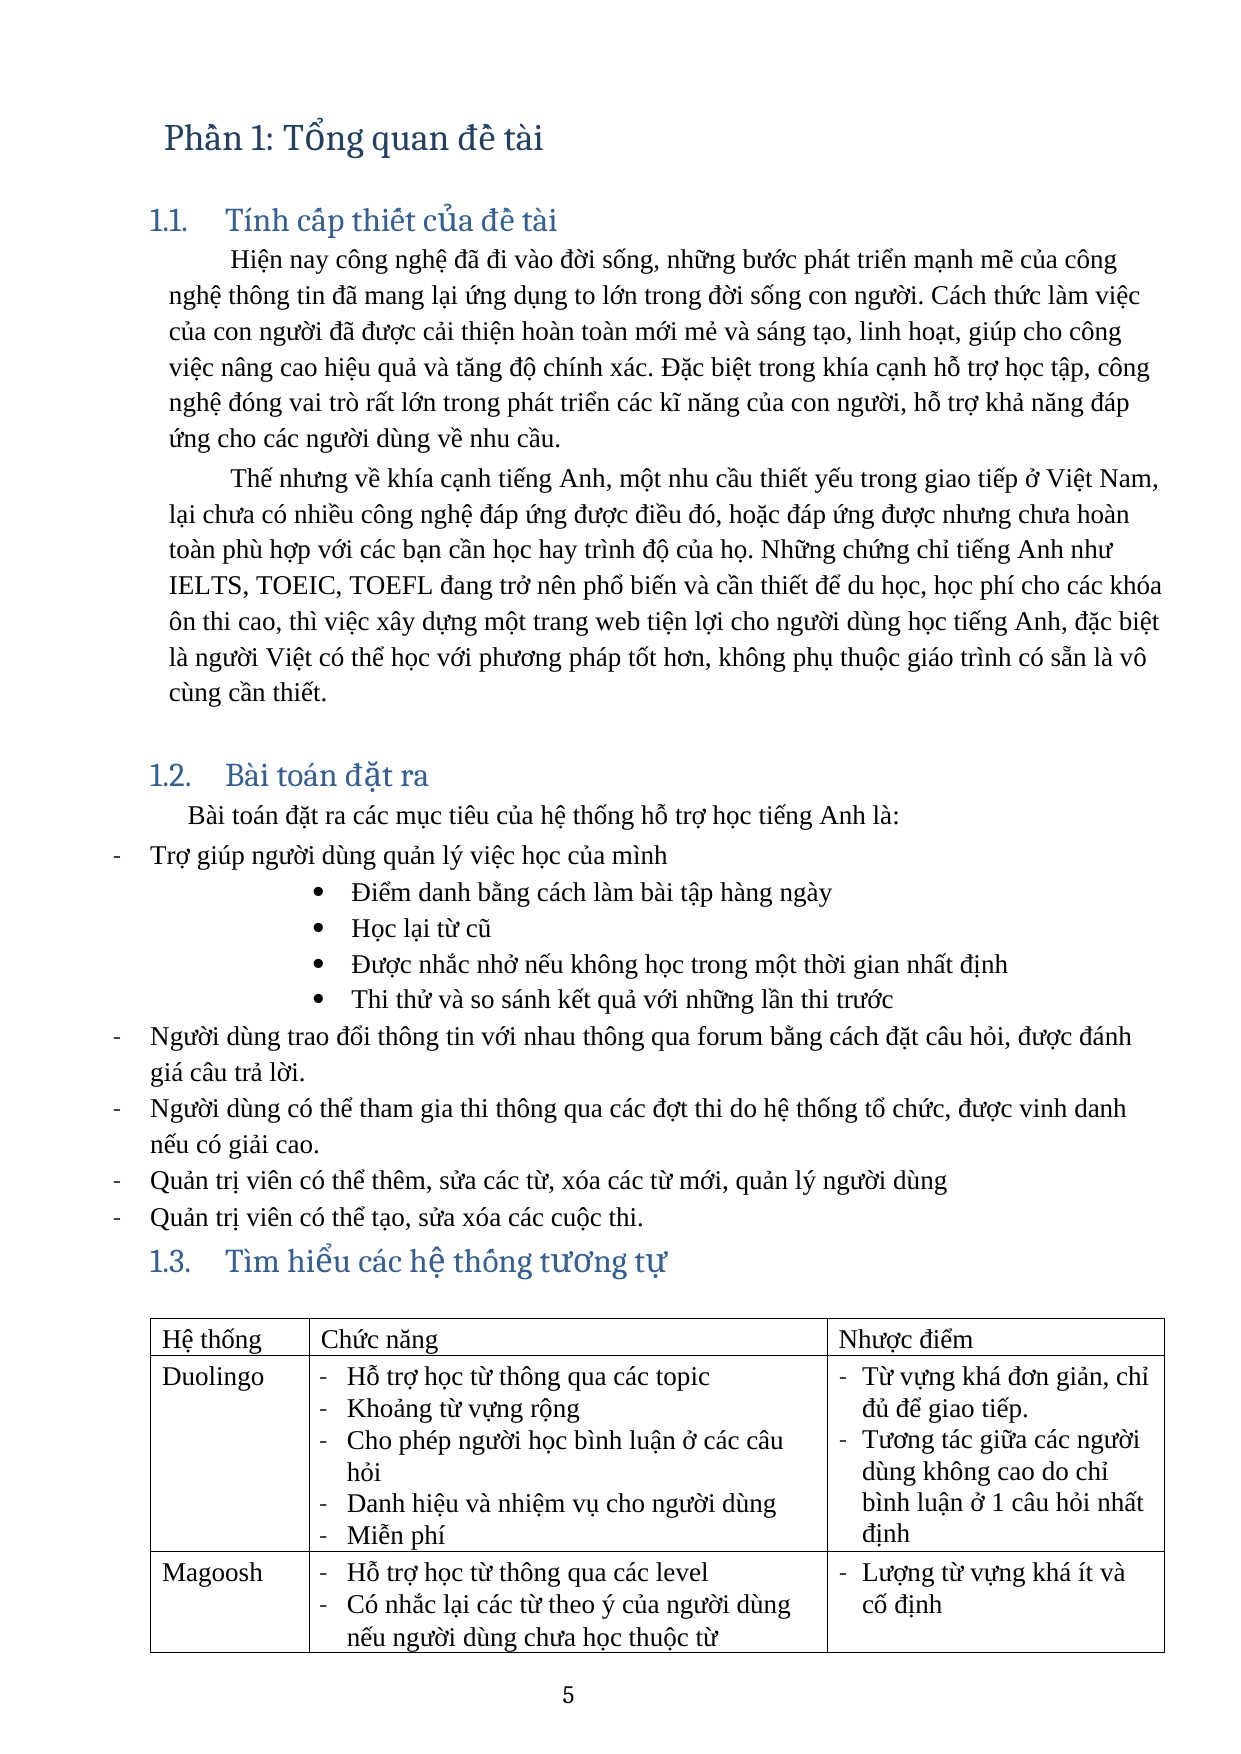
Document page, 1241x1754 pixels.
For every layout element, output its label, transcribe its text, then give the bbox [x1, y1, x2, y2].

table_cell Magoosh [151, 1552, 309, 1652]
table_cell Duolingo [151, 1356, 309, 1551]
list Quản trị viên có thể thêm, sửa các từ, xóa các từ mới, quản lý người dùng [112, 1164, 1165, 1196]
table_header Hệ thống [151, 1319, 309, 1354]
subtitle Tìm hiểu các hệ thống tương tự [150, 1242, 1165, 1281]
list Được nhắc nhở nếu không học trong một thời gian nhất định [314, 948, 1165, 979]
text Hiện nay công nghệ đã đi vào đời sống, những bước phát triển mạnh mẽ của công nghệ thông tin đã mang lại ứng dụng to lớn trong đời sống con người. Cách thức làm việc của con người đã được cải thiện hoàn toàn mới mẻ và sáng tạo, linh hoạt, giúp cho công việc nâng cao hiệu quả và tăng độ chính xác. Đặc biệt trong khía cạnh hỗ trợ học tập, công nghệ đóng vai trò rất lớn trong phát triển các kĩ năng của con người, hỗ trợ khả năng đáp ứng cho các người dùng về nhu cầu. [169, 244, 1165, 453]
table_header Nhược điểm [828, 1319, 1164, 1354]
list Điểm danh bằng cách làm bài tập hàng ngày [314, 876, 1165, 907]
table_cell Lượng từ vựng khá ít và cố định [828, 1552, 1164, 1652]
subtitle Bài toán đặt ra [150, 757, 1165, 795]
list Trợ giúp người dùng quản lý việc học của mình [112, 839, 1165, 871]
list Người dùng có thể tham gia thi thông qua các đợt thi do hệ thống tổ chức, được vinh danh nếu có giải cao. [112, 1092, 1165, 1160]
table_cell Hỗ trợ học từ thông qua các level Có nhắc lại các từ theo ý của người dùng nếu người dùng chưa học thuộc từ [310, 1552, 827, 1652]
table_cell Từ vựng khá đơn giản, chỉ đủ để giao tiếp. Tương tác giữa các người dùng không cao do chỉ bình luận ở 1 câu hỏi nhất định [828, 1356, 1164, 1551]
list Quản trị viên có thể tạo, sửa xóa các cuộc thi. [112, 1201, 1165, 1233]
table_cell Hỗ trợ học từ thông qua các topic Khoảng từ vựng rộng Cho phép người học bình luận ở các câu hỏi Danh hiệu và nhiệm vụ cho người dùng Miễn phí [310, 1356, 827, 1551]
subtitle Phần 1: Tổng quan đề tài [164, 117, 1165, 160]
subtitle Tính cấp thiết của đề tài [150, 201, 1165, 239]
text Bài toán đặt ra các mục tiêu của hệ thống hỗ trợ học tiếng Anh là: [187, 799, 1165, 830]
list Thi thử và so sánh kết quả với những lần thi trước [314, 984, 1165, 1015]
list Người dùng trao đổi thông tin với nhau thông qua forum bằng cách đặt câu hỏi, được đánh giá câu trả lời. [112, 1019, 1165, 1087]
list Học lại từ cũ [314, 912, 1165, 943]
text Thế nhưng về khía cạnh tiếng Anh, một nhu cầu thiết yếu trong giao tiếp ở Việt Nam, lại chưa có nhiều công nghệ đáp ứng được điều đó, hoặc đáp ứng được nhưng chưa hoàn toàn phù hợp với các bạn cần học hay trình độ của họ. Những chứng chỉ tiếng Anh như IELTS, TOEIC, TOEFL đang trở nên phổ biến và cần thiết để du học, học phí cho các khóa ôn thi cao, thì việc xây dựng một trang web tiện lợi cho người dùng học tiếng Anh, đặc biệt là người Việt có thể học với phương pháp tốt hơn, không phụ thuộc giáo trình có sẵn là vô cùng cần thiết. [169, 462, 1165, 708]
table_header Chức năng [310, 1319, 827, 1354]
